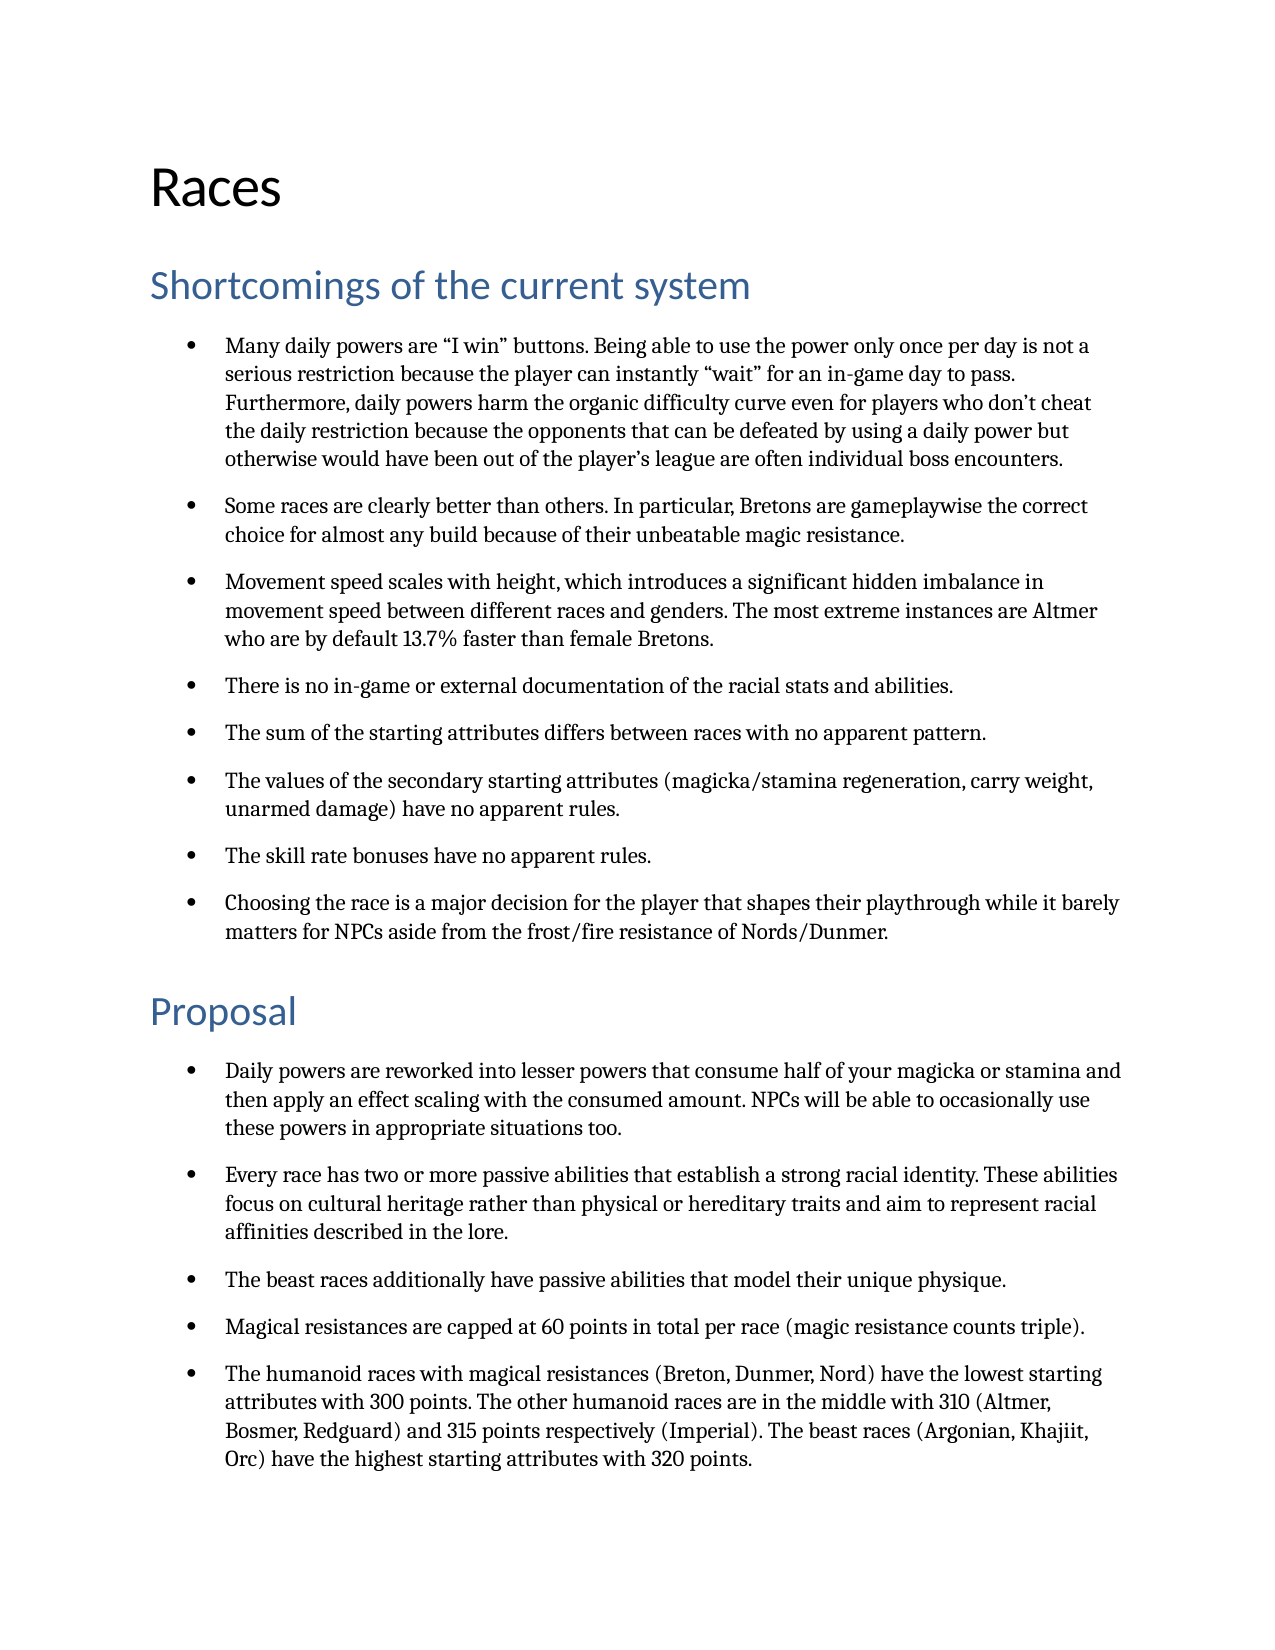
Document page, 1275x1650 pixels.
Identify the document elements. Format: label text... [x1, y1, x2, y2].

list The values of the secondary starting attributes (magicka/stamina regeneration, carry weight, unarmed damage) have no apparent rules. [187, 767, 1125, 822]
list Magical resistances are capped at 60 points in total per race (magic resistance counts triple). [187, 1313, 1125, 1340]
list The sum of the starting attributes differs between races with no apparent pattern. [187, 720, 1125, 747]
subtitle Proposal [150, 984, 1125, 1035]
list There is no in-game or external documentation of the racial stats and abilities. [187, 673, 1125, 699]
list The skill rate bonuses have no apparent rules. [187, 843, 1125, 869]
list Some races are clearly better than others. In particular, Bretons are gameplaywise the correct choice for almost any build because of their unbeatable magic resistance. [187, 493, 1125, 548]
list Every race has two or more passive abilities that establish a strong racial identity. These abilities focus on cultural heritage rather than physical or hereditary traits and aim to represent racial affinities described in the lore. [187, 1162, 1125, 1246]
list Daily powers are reworked into lesser powers that consume half of your magicka or stamina and then apply an effect scaling with the consumed amount. NPCs will be able to occasionally use these powers in appropriate situations too. [187, 1058, 1125, 1141]
list Choosing the race is a major decision for the player that shapes their playthrough while it barely matters for NPCs aside from the frost/fire resistance of Nords/Dunmer. [187, 890, 1125, 945]
list The beast races additionally have passive abilities that model their unique physique. [187, 1266, 1125, 1293]
list Many daily powers are “I win” buttons. Being able to use the power only once per day is not a serious restriction because the player can instantly “wait” for an in-game day to pass. Furthermore, daily powers harm the organic difficulty curve even for players who don’t cheat the daily restriction because the opponents that can be defeated by using a daily power but otherwise would have been out of the player’s league are often individual boss encounters. [187, 332, 1125, 472]
title Races [150, 150, 1125, 221]
list Movement speed scales with height, which introduces a significant hidden imbalance in movement speed between different races and genders. The most extreme instances are Altmer who are by default 13.7% faster than female Bretons. [187, 569, 1125, 652]
list The humanoid races with magical resistances (Breton, Dunmer, Nord) have the lowest starting attributes with 300 points. The other humanoid races are in the middle with 310 (Altmer, Bosmer, Redguard) and 315 points respectively (Imperial). The beast races (Argonian, Khajiit, Orc) have the highest starting attributes with 320 points. [187, 1361, 1125, 1472]
subtitle Shortcomings of the current system [150, 259, 1125, 309]
